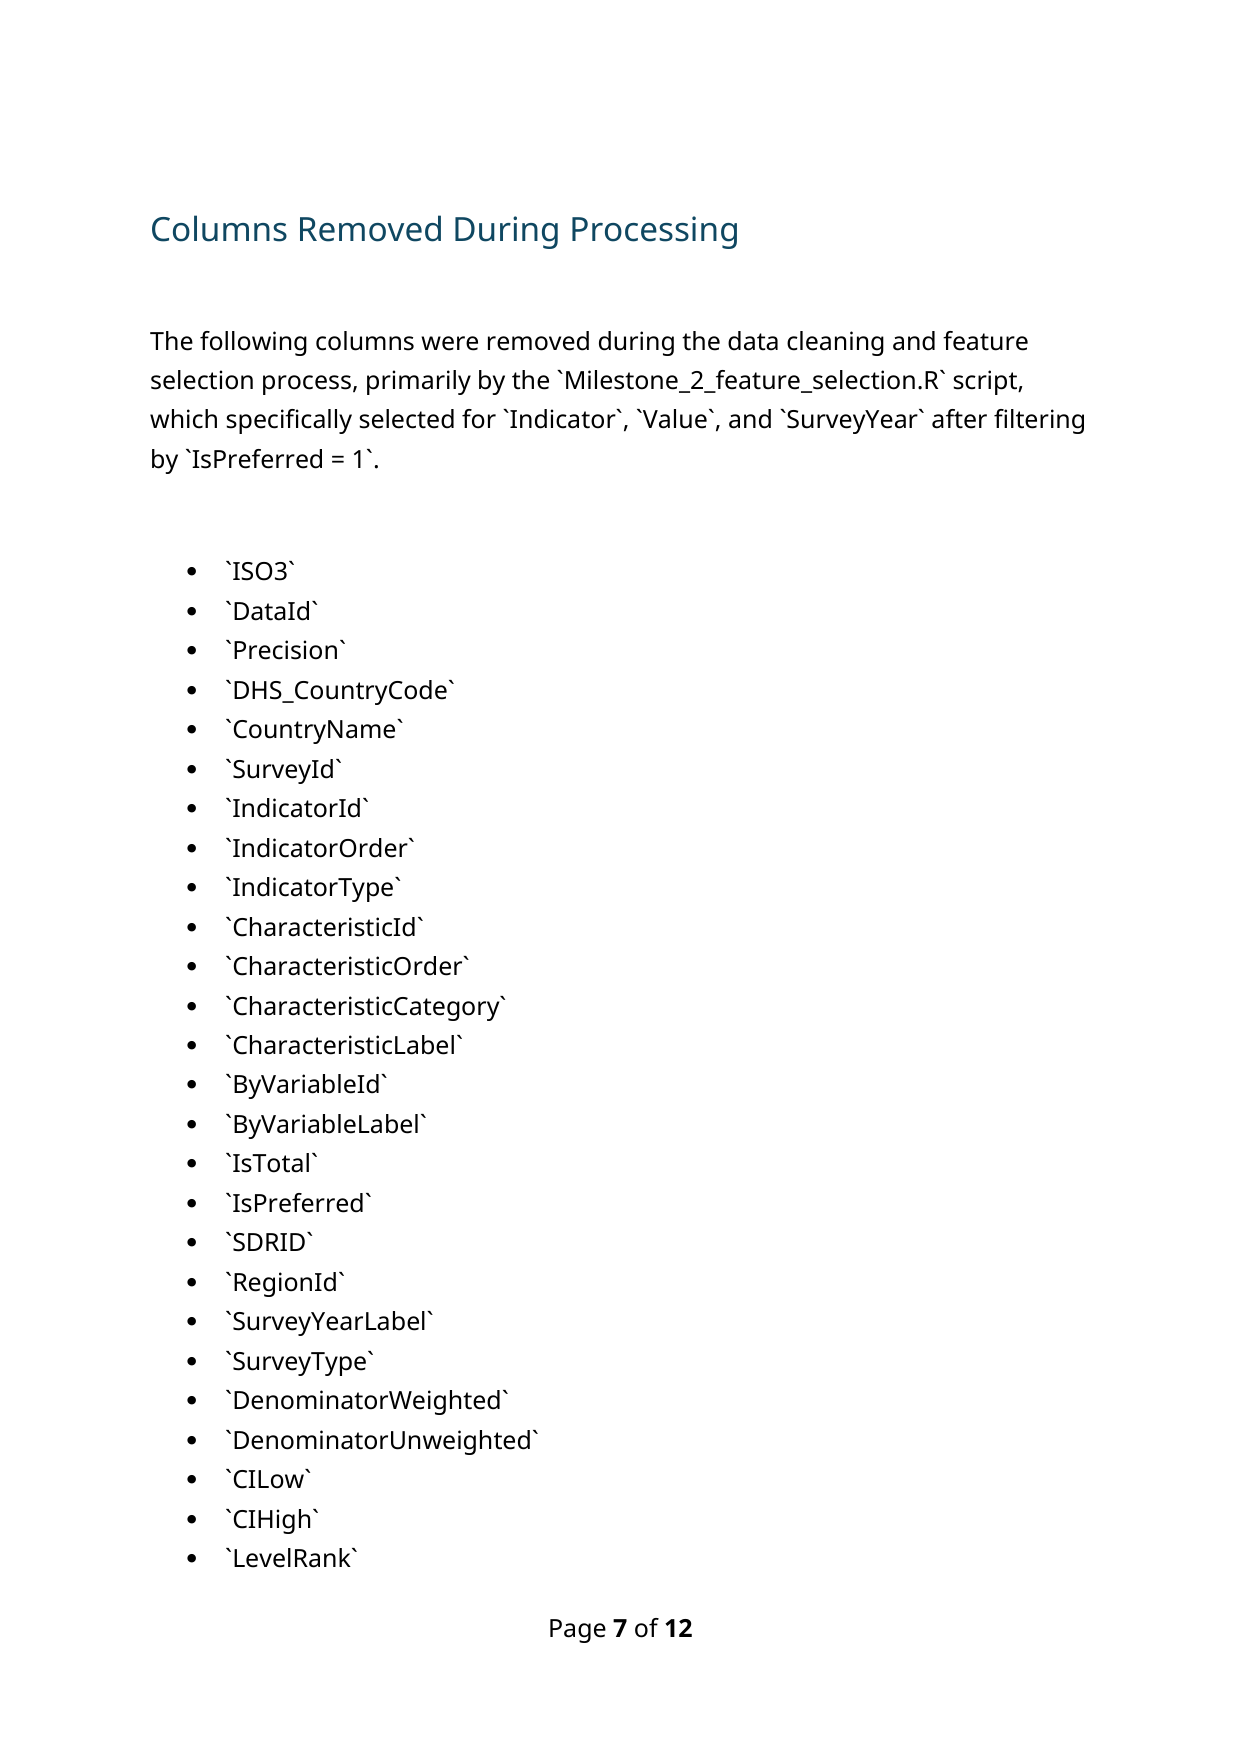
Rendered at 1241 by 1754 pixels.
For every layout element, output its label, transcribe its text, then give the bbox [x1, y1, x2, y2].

list `IndicatorOrder` [187, 830, 1090, 864]
list `CharacteristicCategory` [187, 988, 1090, 1022]
list `LevelRank` [187, 1541, 1090, 1575]
list `SurveyType` [187, 1343, 1090, 1378]
list `Precision` [187, 633, 1090, 667]
list `RegionId` [187, 1264, 1090, 1299]
list `DHS_CountryCode` [187, 672, 1090, 706]
list `CountryName` [187, 712, 1090, 746]
list `DenominatorUnweighted` [187, 1422, 1090, 1457]
list `CILow` [187, 1462, 1090, 1496]
text The following columns were removed during the data cleaning and feature selection process, primarily by the `Milestone_2_feature_selection.R` script, which specifically selected for `Indicator`, `Value`, and `SurveyYear` after filtering by `IsPreferred = 1`. [150, 323, 1090, 476]
list `SurveyYearLabel` [187, 1304, 1090, 1338]
list `DataId` [187, 593, 1090, 627]
list `DenominatorWeighted` [187, 1383, 1090, 1417]
list `IndicatorType` [187, 870, 1090, 904]
list `IsTotal` [187, 1146, 1090, 1180]
list `IndicatorId` [187, 791, 1090, 825]
list `CharacteristicId` [187, 909, 1090, 943]
list `SurveyId` [187, 751, 1090, 785]
list `ISO3` [187, 554, 1090, 588]
subtitle Columns Removed During Processing [150, 206, 1090, 252]
list `SDRID` [187, 1225, 1090, 1259]
list `ByVariableLabel` [187, 1107, 1090, 1141]
list `ByVariableId` [187, 1067, 1090, 1101]
list `CIHigh` [187, 1501, 1090, 1536]
list `IsPreferred` [187, 1186, 1090, 1220]
list `CharacteristicOrder` [187, 949, 1090, 983]
list `CharacteristicLabel` [187, 1028, 1090, 1062]
